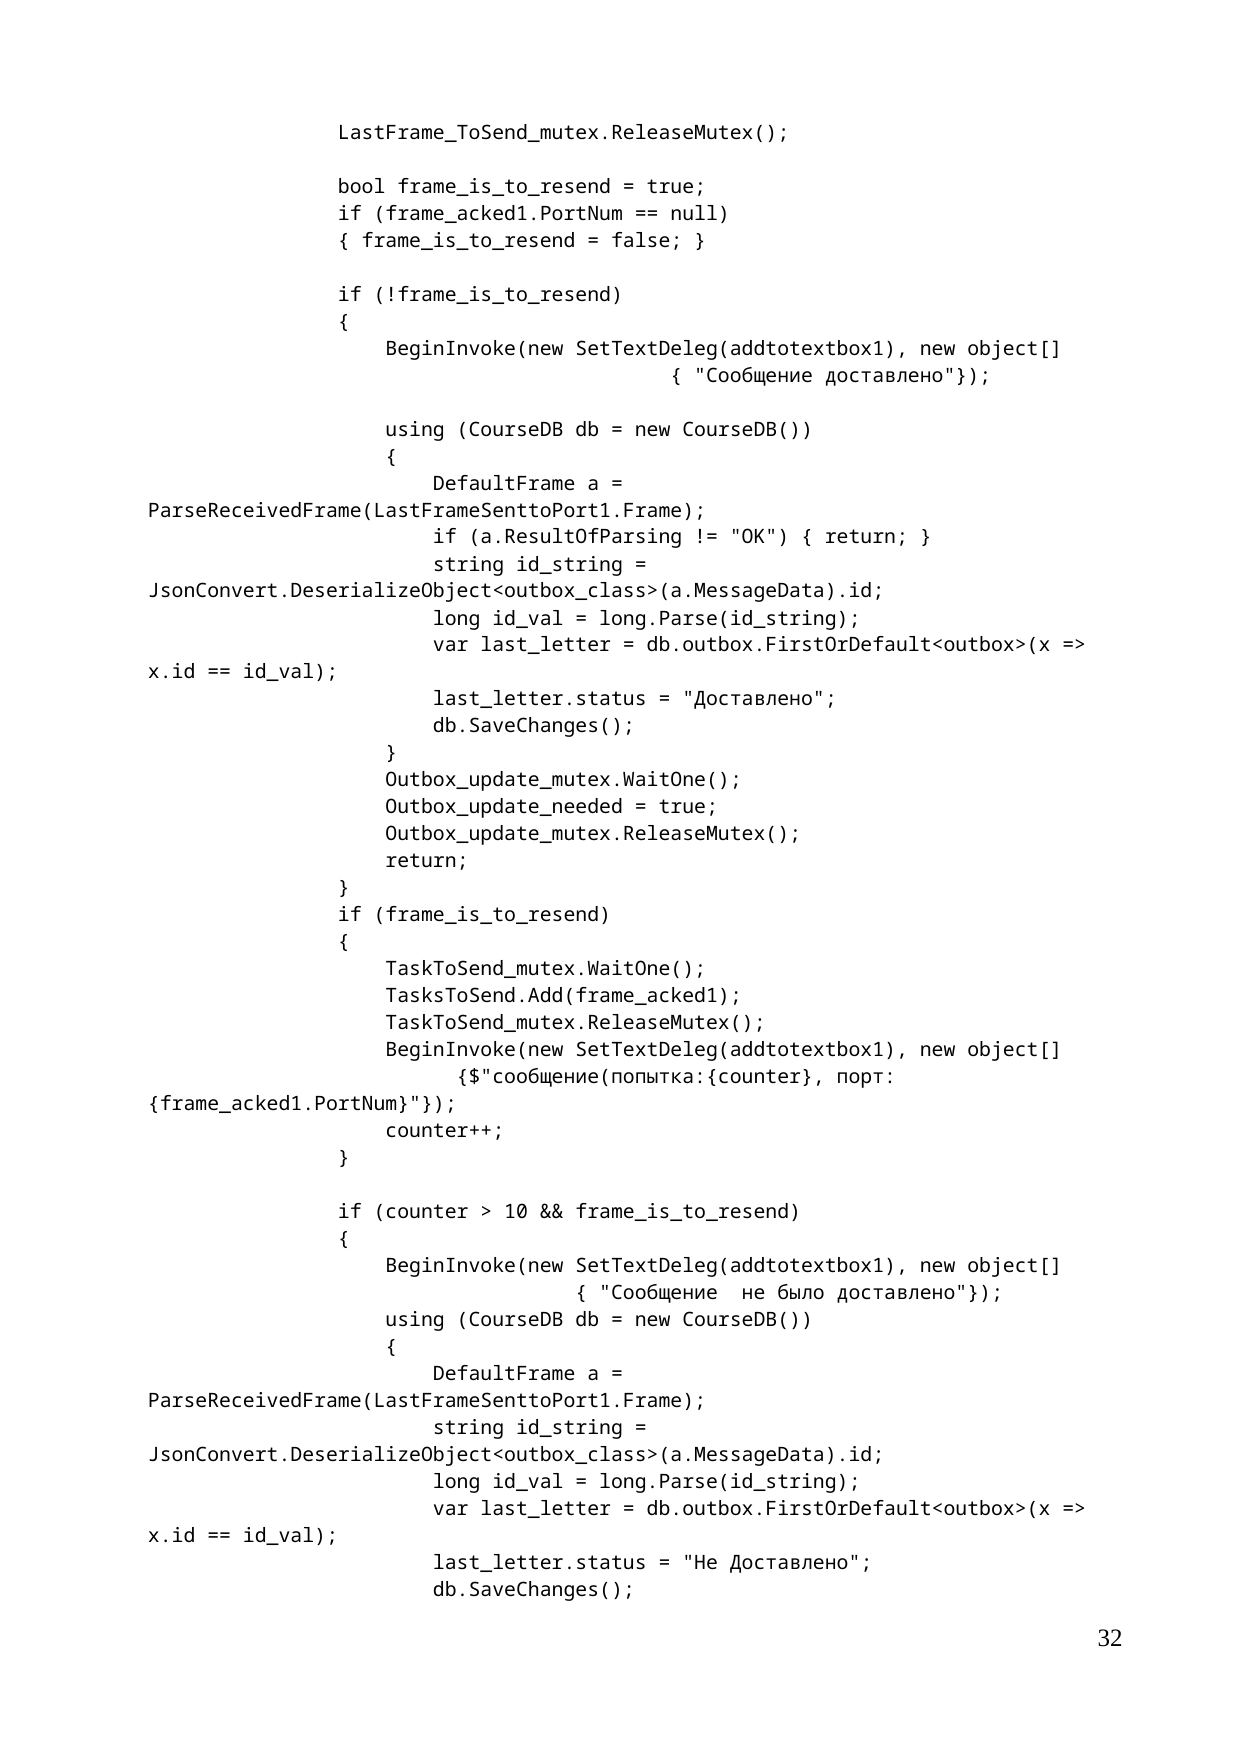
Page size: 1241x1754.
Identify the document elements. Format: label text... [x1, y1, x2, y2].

text if (frame_acked1.PortNum == null) [148, 199, 1122, 226]
text } [148, 1143, 1122, 1170]
text DefaultFrame a = ParseReceivedFrame(LastFrameSenttoPort1.Frame); [148, 469, 1122, 523]
text if (a.ResultOfParsing != "OK") { return; } [148, 523, 1122, 550]
text if (frame_is_to_resend) [148, 901, 1122, 927]
text Outbox_update_needed = true; [148, 793, 1122, 819]
text BeginInvoke(new SetTextDeleg(addtotextbox1), new object[] [148, 1035, 1122, 1062]
text { "Сообщение доставлено"}); [148, 361, 1122, 388]
text } [148, 739, 1122, 766]
text db.SaveChanges(); [148, 1575, 1122, 1602]
text TaskToSend_mutex.ReleaseMutex(); [148, 1008, 1122, 1035]
text { frame_is_to_resend = false; } [148, 226, 1122, 253]
text TaskToSend_mutex.WaitOne(); [148, 954, 1122, 981]
text using (CourseDB db = new CourseDB()) [148, 1305, 1122, 1332]
text string id_string = JsonConvert.DeserializeObject<outbox_class>(a.MessageData).id; [148, 1413, 1122, 1467]
text Outbox_update_mutex.WaitOne(); [148, 766, 1122, 793]
text string id_string = JsonConvert.DeserializeObject<outbox_class>(a.MessageData).id; [148, 550, 1122, 604]
text if (counter > 10 && frame_is_to_resend) [148, 1197, 1122, 1224]
text {$"сообщение(попытка:{counter}, порт:{frame_acked1.PortNum}"}); [148, 1062, 1122, 1116]
text long id_val = long.Parse(id_string); [148, 1467, 1122, 1494]
text BeginInvoke(new SetTextDeleg(addtotextbox1), new object[] [148, 334, 1122, 361]
text long id_val = long.Parse(id_string); [148, 604, 1122, 631]
text last_letter.status = "Доставлено"; [148, 685, 1122, 712]
text last_letter.status = "Не Доставлено"; [148, 1548, 1122, 1575]
text LastFrame_ToSend_mutex.ReleaseMutex(); [148, 118, 1122, 145]
text { [148, 1224, 1122, 1251]
text using (CourseDB db = new CourseDB()) [148, 415, 1122, 442]
text if (!frame_is_to_resend) [148, 280, 1122, 307]
text { [148, 307, 1122, 334]
text counter++; [148, 1116, 1122, 1143]
text Outbox_update_mutex.ReleaseMutex(); [148, 819, 1122, 847]
text { "Сообщение не было доставлено"}); [148, 1278, 1122, 1305]
text DefaultFrame a = ParseReceivedFrame(LastFrameSenttoPort1.Frame); [148, 1359, 1122, 1413]
text var last_letter = db.outbox.FirstOrDefault<outbox>(x => x.id == id_val); [148, 1494, 1122, 1548]
text return; [148, 847, 1122, 873]
text TasksToSend.Add(frame_acked1); [148, 981, 1122, 1008]
text var last_letter = db.outbox.FirstOrDefault<outbox>(x => x.id == id_val); [148, 631, 1122, 685]
text db.SaveChanges(); [148, 712, 1122, 739]
text bool frame_is_to_resend = true; [148, 172, 1122, 199]
text { [148, 1332, 1122, 1359]
text } [148, 873, 1122, 901]
text { [148, 442, 1122, 469]
text BeginInvoke(new SetTextDeleg(addtotextbox1), new object[] [148, 1251, 1122, 1278]
text { [148, 927, 1122, 954]
